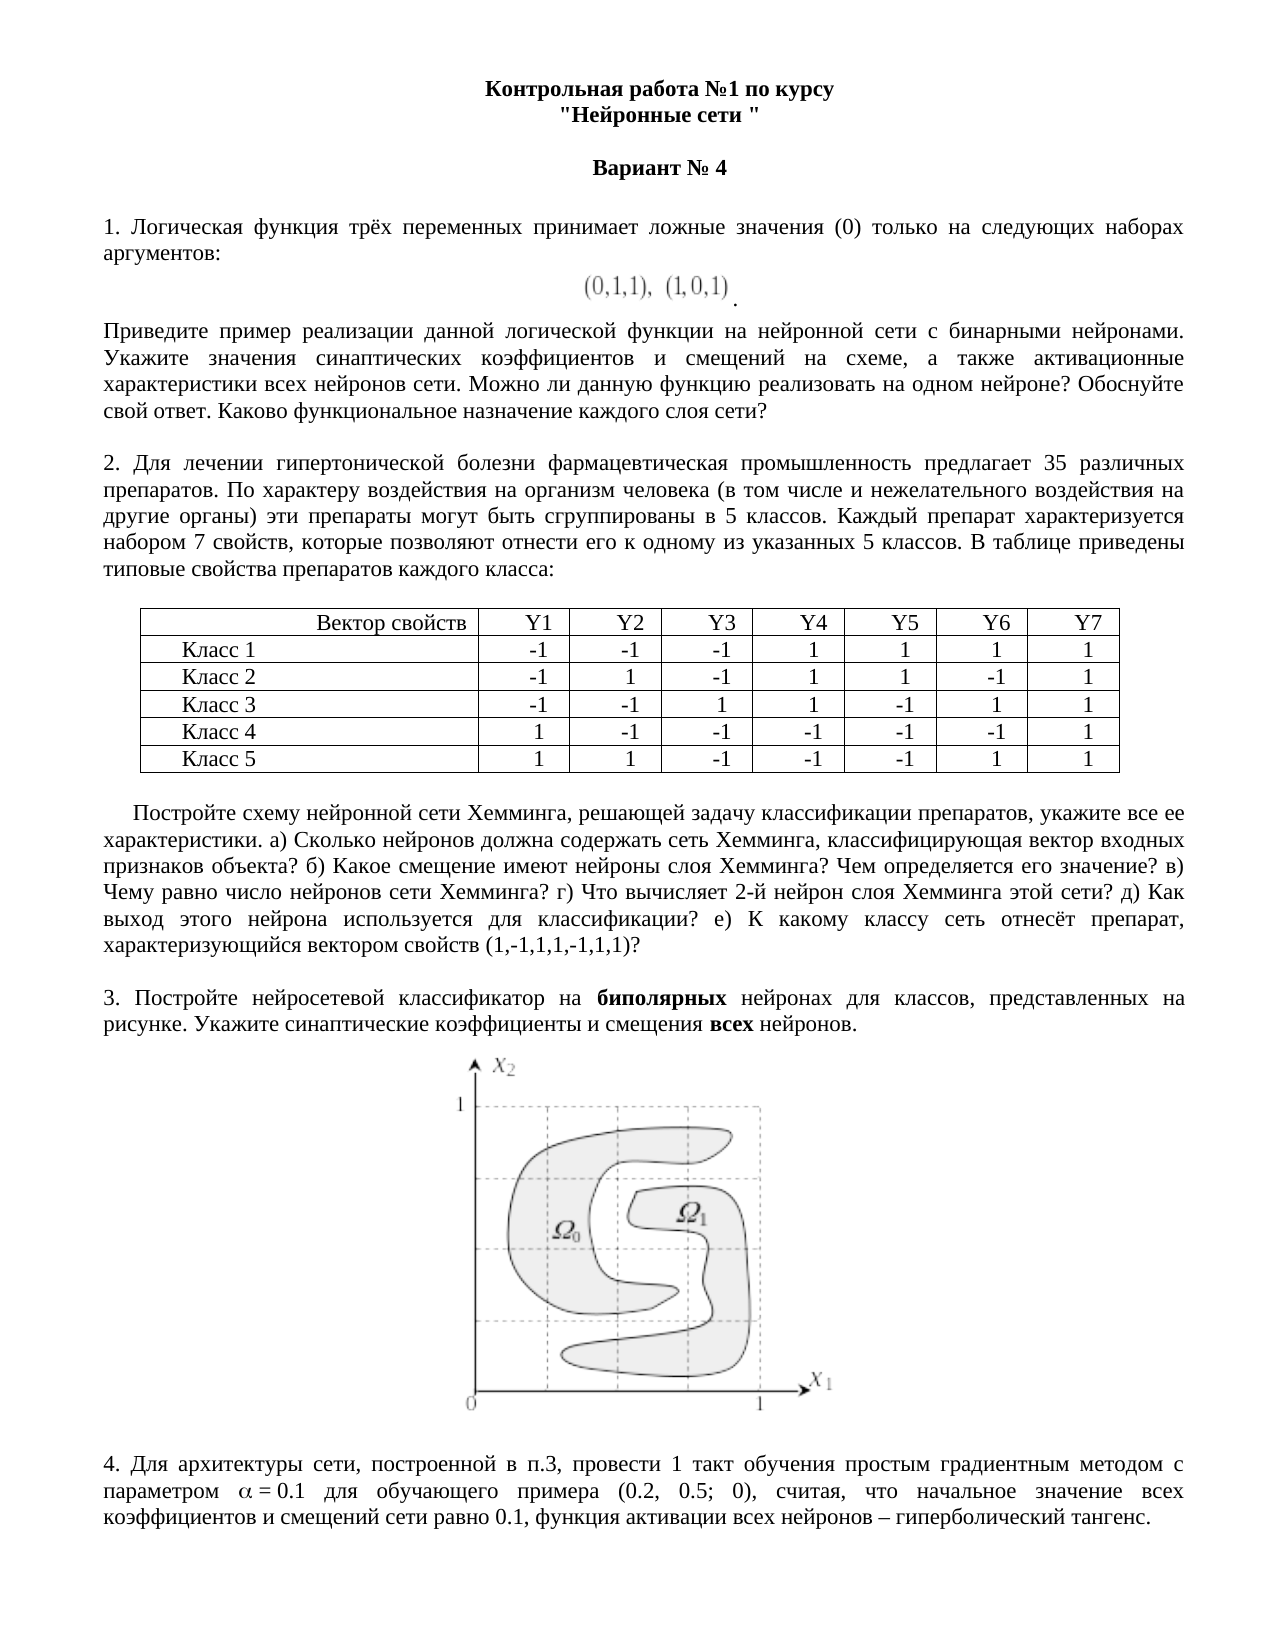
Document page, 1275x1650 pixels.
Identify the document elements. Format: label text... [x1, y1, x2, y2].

table_cell 1 [1028, 636, 1119, 662]
table_cell -1 [479, 636, 569, 662]
table_cell -1 [570, 718, 661, 744]
table_cell Класс 4 [141, 718, 478, 744]
table_cell 1 [1028, 663, 1119, 690]
table_header Y2 [570, 609, 661, 635]
table_cell -1 [662, 746, 752, 772]
table_cell 1 [1028, 691, 1119, 717]
table_cell -1 [479, 663, 569, 690]
text Вариант № 4 [103, 154, 1186, 180]
table_cell 1 [937, 691, 1027, 717]
table_cell 1 [845, 663, 936, 690]
table_header Y1 [479, 609, 569, 635]
table_cell -1 [662, 663, 752, 690]
table_cell 1 [1028, 718, 1119, 744]
table_cell 1 [662, 691, 752, 717]
table_cell -1 [662, 718, 752, 744]
text 1. Логическая функция трёх переменных принимает ложные значения (0) только на следующих наборах аргументов: [103, 213, 1186, 266]
table_cell 1 [937, 746, 1027, 772]
table_cell -1 [937, 663, 1027, 690]
table_header Вектор свойств [141, 609, 478, 635]
text 2. Для лечении гипертонической болезни фармацевтическая промышленность предлагает 35 различных препаратов. По характеру воздействия на организм человека (в том числе и нежелательного воздействия на другие органы) эти препараты могут быть сгруппированы в 5 классов. Каждый препарат характеризуется набором 7 свойств, которые позволяют отнести его к одному из указанных 5 классов. В таблице приведены типовые свойства препаратов каждого класса: [103, 449, 1186, 581]
table_cell 1 [753, 663, 844, 690]
text Приведите пример реализации данной логической функции на нейронной сети с бинарными нейронами. Укажите значения синаптических коэффициентов и смещений на схеме, а также активационные характеристики всех нейронов сети. Можно ли данную функцию реализовать на одном нейроне? Обоснуйте свой ответ. Каково функциональное назначение каждого слоя сети? [103, 318, 1186, 423]
table_cell -1 [845, 746, 936, 772]
table_header Y3 [662, 609, 752, 635]
table_cell -1 [570, 636, 661, 662]
text . [103, 272, 1186, 311]
table_header Y7 [1028, 609, 1119, 635]
table_cell -1 [753, 746, 844, 772]
table_cell 1 [479, 718, 569, 744]
text 3. Постройте нейросетевой классификатор на биполярных нейронах для классов, представленных на рисунке. Укажите синаптические коэффициенты и смещения всех нейронов. [103, 984, 1186, 1036]
table_cell 1 [753, 636, 844, 662]
table_cell -1 [845, 691, 936, 717]
table_cell 1 [1028, 746, 1119, 772]
table_cell 1 [570, 746, 661, 772]
table_cell 1 [479, 746, 569, 772]
table_cell 1 [753, 691, 844, 717]
text "Нейронные сети " [103, 101, 1186, 128]
table_cell Класс 1 [141, 636, 478, 662]
table_header Y5 [845, 609, 936, 635]
table_cell -1 [662, 636, 752, 662]
text 4. Для архитектуры сети, построенной в п.3, провести 1 такт обучения простым градиентным методом с параметром = 0.1 для обучающего примера (0.2, 0.5; 0), считая, что начальное значение всех коэффициентов и смещений сети равно 0.1, функция активации всех нейронов – гиперболический тангенс. [103, 1450, 1186, 1529]
table_cell 1 [937, 636, 1027, 662]
table_cell -1 [479, 691, 569, 717]
table_cell -1 [570, 691, 661, 717]
table_cell -1 [845, 718, 936, 744]
table_cell 1 [570, 663, 661, 690]
table_cell Класс 5 [141, 746, 478, 772]
text Постройте схему нейронной сети Хемминга, решающей задачу классификации препаратов, укажите все ее характеристики. а) Сколько нейронов должна содержать сеть Хемминга, классифицирующая вектор входных признаков объекта? б) Какое смещение имеют нейроны слоя Хемминга? Чем определяется его значение? в) Чему равно число нейронов сети Хемминга? г) Что вычисляет 2-й нейрон слоя Хемминга этой сети? д) Как выход этого нейрона используется для классификации? е) К какому классу сеть отнесёт препарат, характеризующийся вектором свойств (1,-1,1,1,-1,1,1)? [103, 799, 1186, 957]
table_cell 1 [845, 636, 936, 662]
table_cell Класс 2 [141, 663, 478, 690]
table_cell -1 [937, 718, 1027, 744]
table_header Y4 [753, 609, 844, 635]
table_header Y6 [937, 609, 1027, 635]
text Контрольная работа №1 по курсу [103, 75, 1186, 101]
table_cell -1 [753, 718, 844, 744]
table_cell Класс 3 [141, 691, 478, 717]
